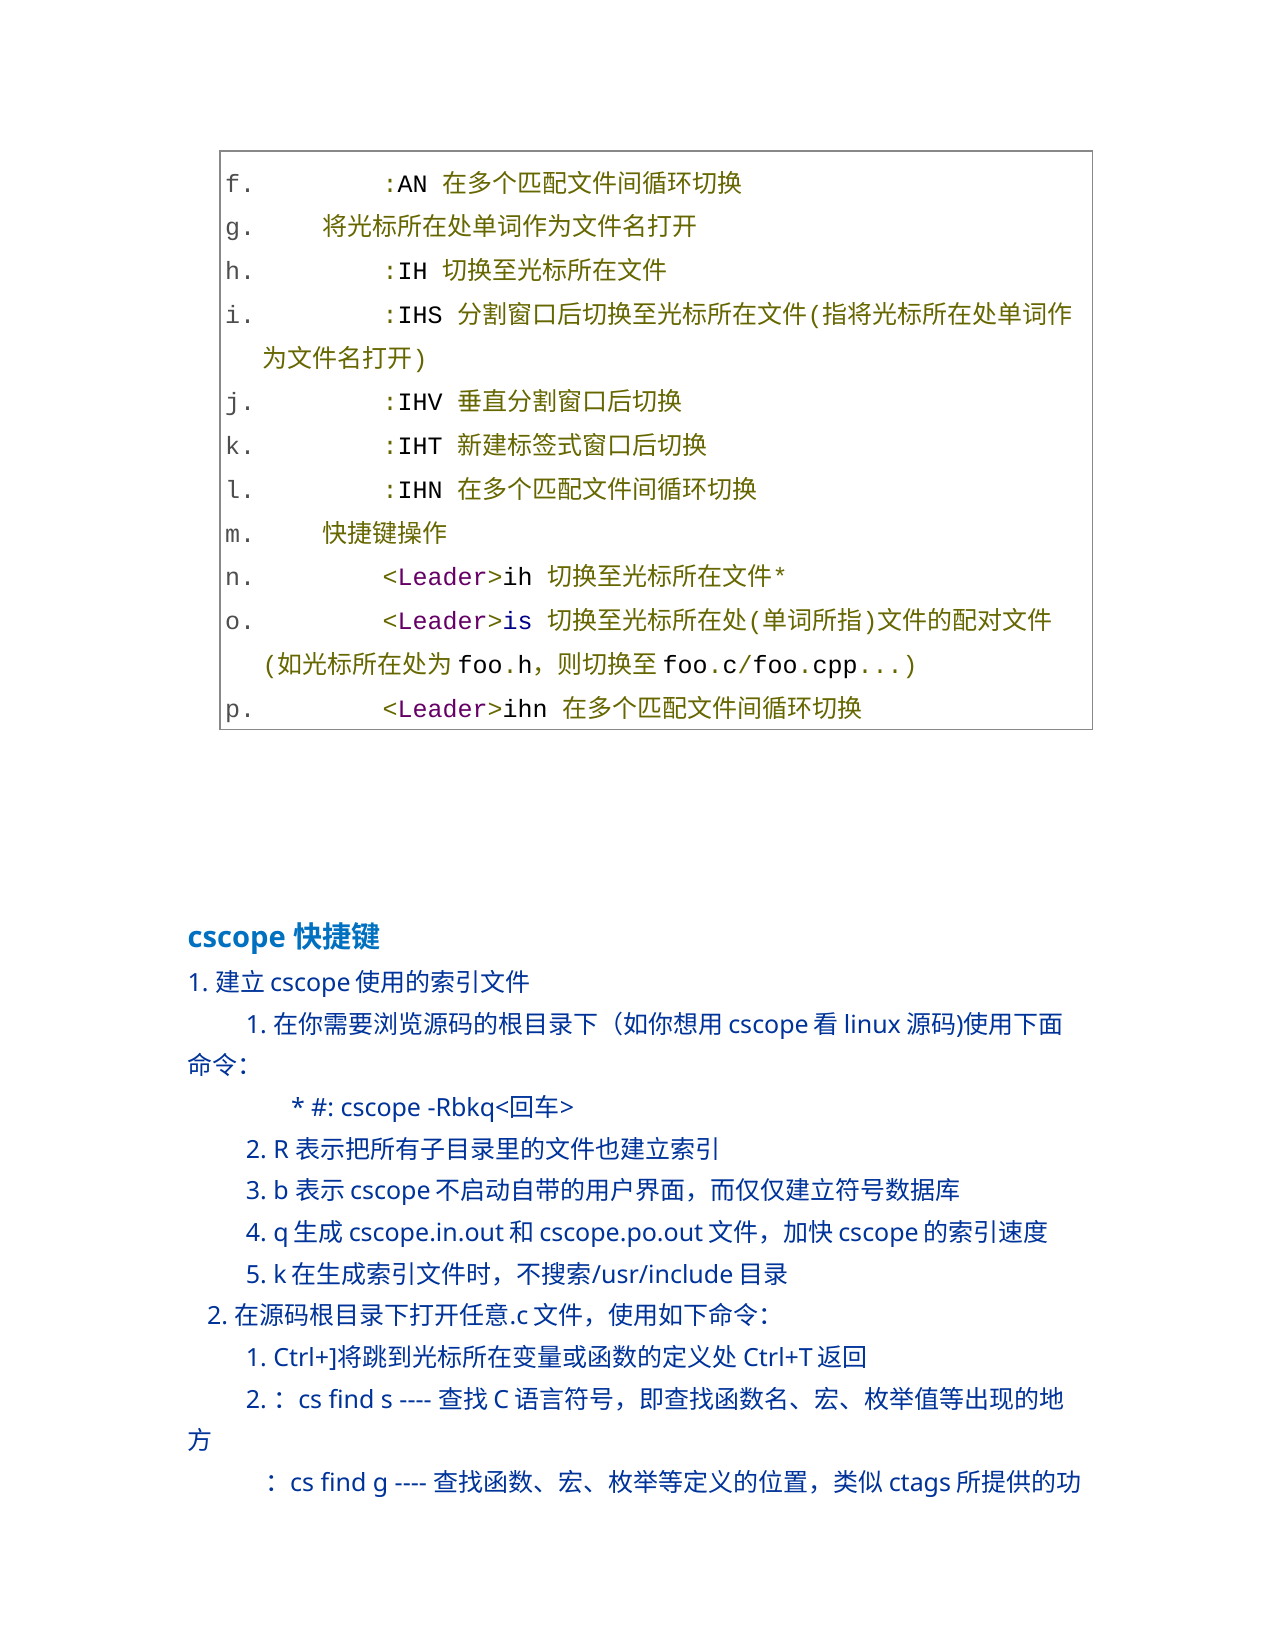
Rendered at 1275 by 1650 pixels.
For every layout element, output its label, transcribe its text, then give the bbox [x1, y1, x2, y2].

subtitle cscope 快捷键 [187, 914, 1087, 956]
list 将光标所在处单词作为文件名打开 [221, 194, 1092, 237]
list :AN 在多个匹配文件间循环切换 [221, 152, 1092, 194]
list 快捷键操作 [221, 500, 1092, 544]
list :IHV 垂直分割窗口后切换 [221, 369, 1092, 412]
list <Leader>ihn 在多个匹配文件间循环切换 [221, 675, 1092, 729]
list <Leader>ih 切换至光标所在文件* [221, 544, 1092, 587]
list :IH 切换至光标所在文件 [221, 237, 1092, 281]
list :IHN 在多个匹配文件间循环切换 [221, 456, 1092, 500]
list <Leader>is 切换至光标所在处(单词所指)文件的配对文件(如光标所在处为foo.h，则切换至foo.c/foo.cpp...) [221, 587, 1092, 675]
list :IHT 新建标签式窗口后切换 [221, 412, 1092, 456]
list :IHS 分割窗口后切换至光标所在文件(指将光标所在处单词作为文件名打开) [221, 281, 1092, 369]
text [187, 962, 1087, 1499]
